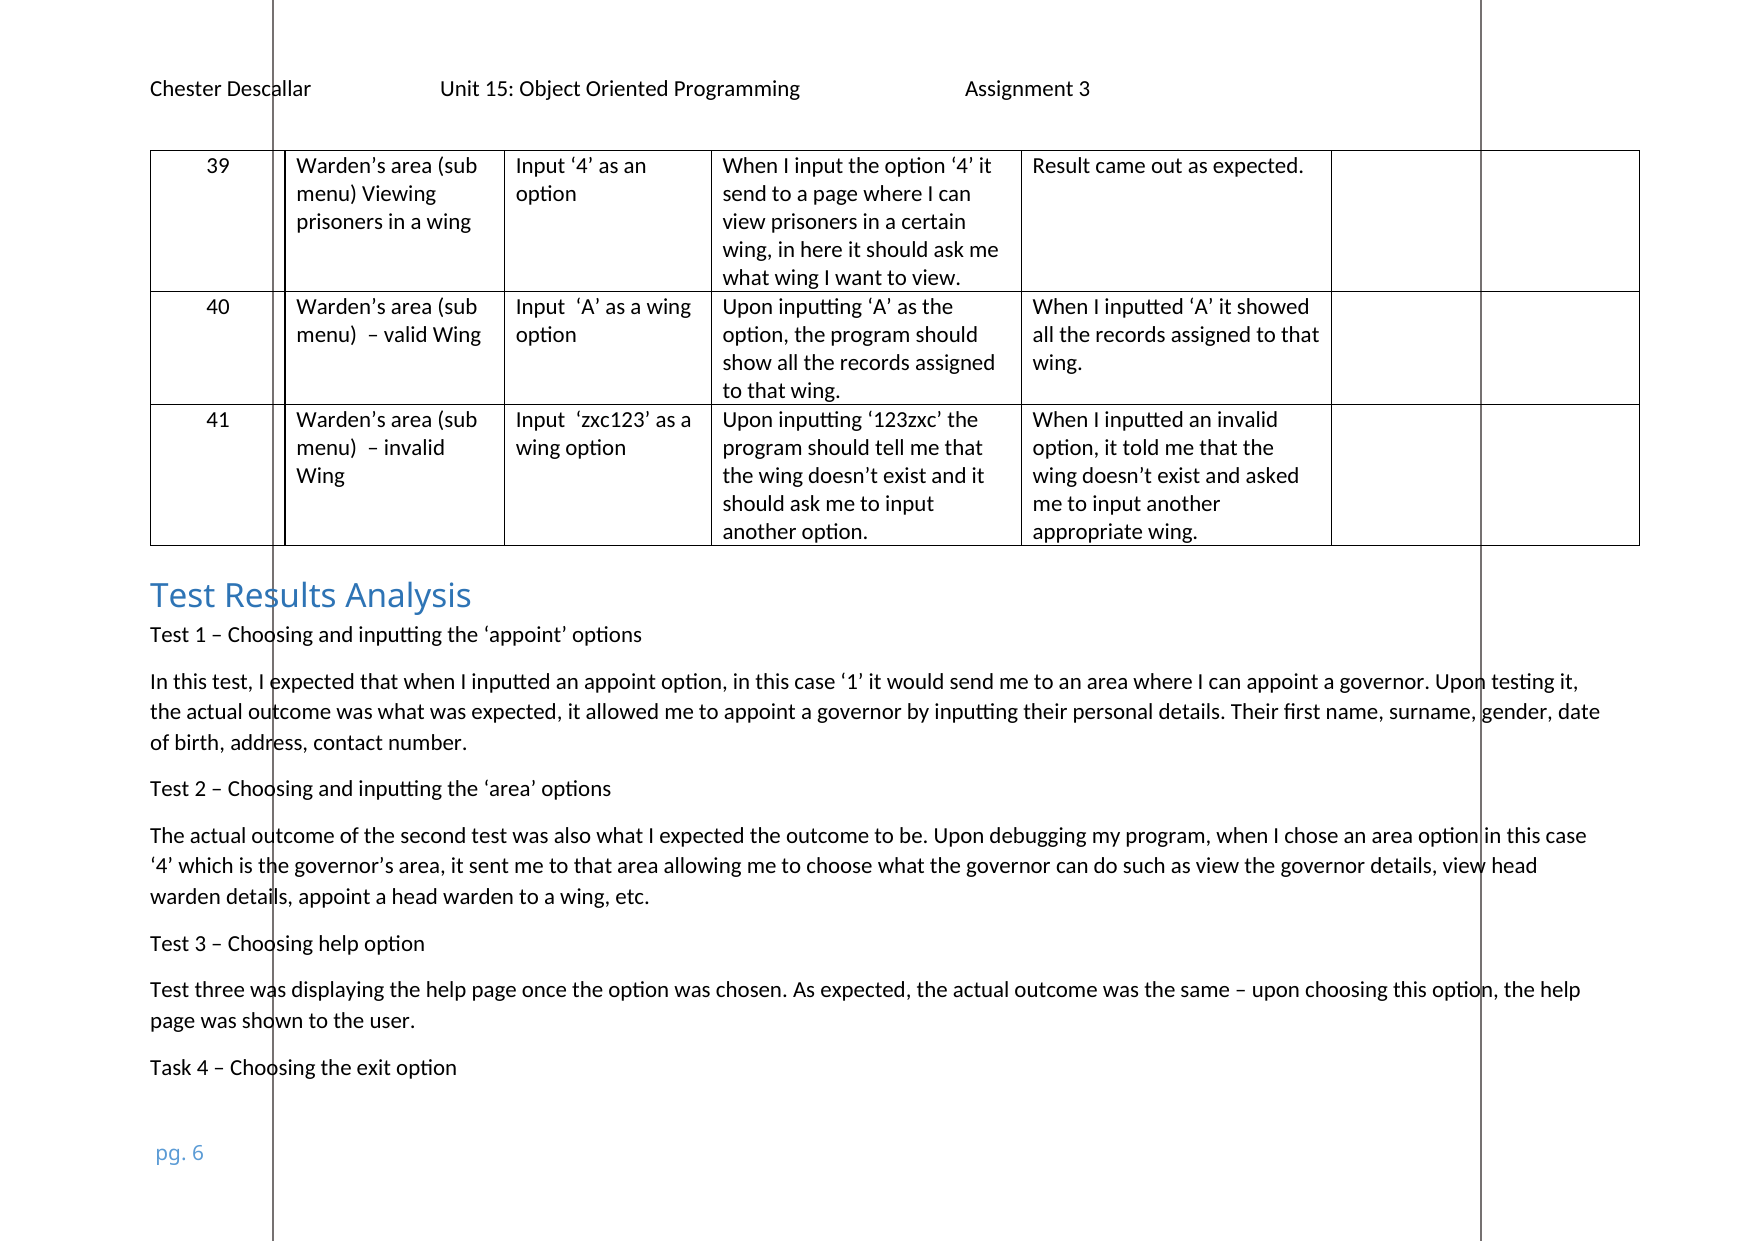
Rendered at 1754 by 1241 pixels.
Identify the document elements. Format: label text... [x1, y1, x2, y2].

text Test 1 – Choosing and inputting the ‘appoint’ options [150, 620, 1604, 648]
table_cell Warden’s area (sub menu) Viewing prisoners in a wing [286, 151, 504, 291]
table_cell When I inputted ‘A’ it showed all the records assigned to that wing. [1022, 292, 1331, 404]
text Test three was displaying the help page once the option was chosen. As expected, the actual outcome was the same – upon choosing this option, the help page was shown to the user. [150, 976, 1604, 1034]
table_cell Warden’s area (sub menu) – valid Wing [286, 292, 504, 404]
table_cell Input ‘zxc123’ as a wing option [505, 405, 711, 545]
table_cell [1332, 292, 1639, 404]
table_cell 41 [151, 405, 284, 545]
subtitle Test Results Analysis [150, 571, 1604, 617]
table_cell Input ‘4’ as an option [505, 151, 711, 291]
table_cell 39 [151, 151, 284, 291]
text The actual outcome of the second test was also what I expected the outcome to be. Upon debugging my program, when I chose an area option in this case ‘4’ which is the governor’s area, it sent me to that area allowing me to choose what the governor can do such as view the governor details, view head warden details, appoint a head warden to a wing, etc. [150, 821, 1604, 910]
table_cell Warden’s area (sub menu) – invalid Wing [286, 405, 504, 545]
table_cell [1332, 405, 1639, 545]
table_cell 40 [151, 292, 284, 404]
table_cell Result came out as expected. [1022, 151, 1331, 291]
table_cell Upon inputting ‘A’ as the option, the program should show all the records assigned to that wing. [712, 292, 1021, 404]
text Task 4 – Choosing the exit option [150, 1053, 1604, 1081]
table_cell When I inputted an invalid option, it told me that the wing doesn’t exist and asked me to input another appropriate wing. [1022, 405, 1331, 545]
table_cell [1332, 151, 1639, 291]
table_cell Upon inputting ‘123zxc’ the program should tell me that the wing doesn’t exist and it should ask me to input another option. [712, 405, 1021, 545]
text In this test, I expected that when I inputted an appoint option, in this case ‘1’ it would send me to an area where I can appoint a governor. Upon testing it, the actual outcome was what was expected, it allowed me to appoint a governor by inputting their personal details. Their first name, surname, gender, date of birth, address, contact number. [150, 667, 1604, 756]
table_cell When I input the option ‘4’ it send to a page where I can view prisoners in a certain wing, in here it should ask me what wing I want to view. [712, 151, 1021, 291]
text Test 3 – Choosing help option [150, 929, 1604, 957]
table_cell Input ‘A’ as a wing option [505, 292, 711, 404]
text Test 2 – Choosing and inputting the ‘area’ options [150, 774, 1604, 803]
